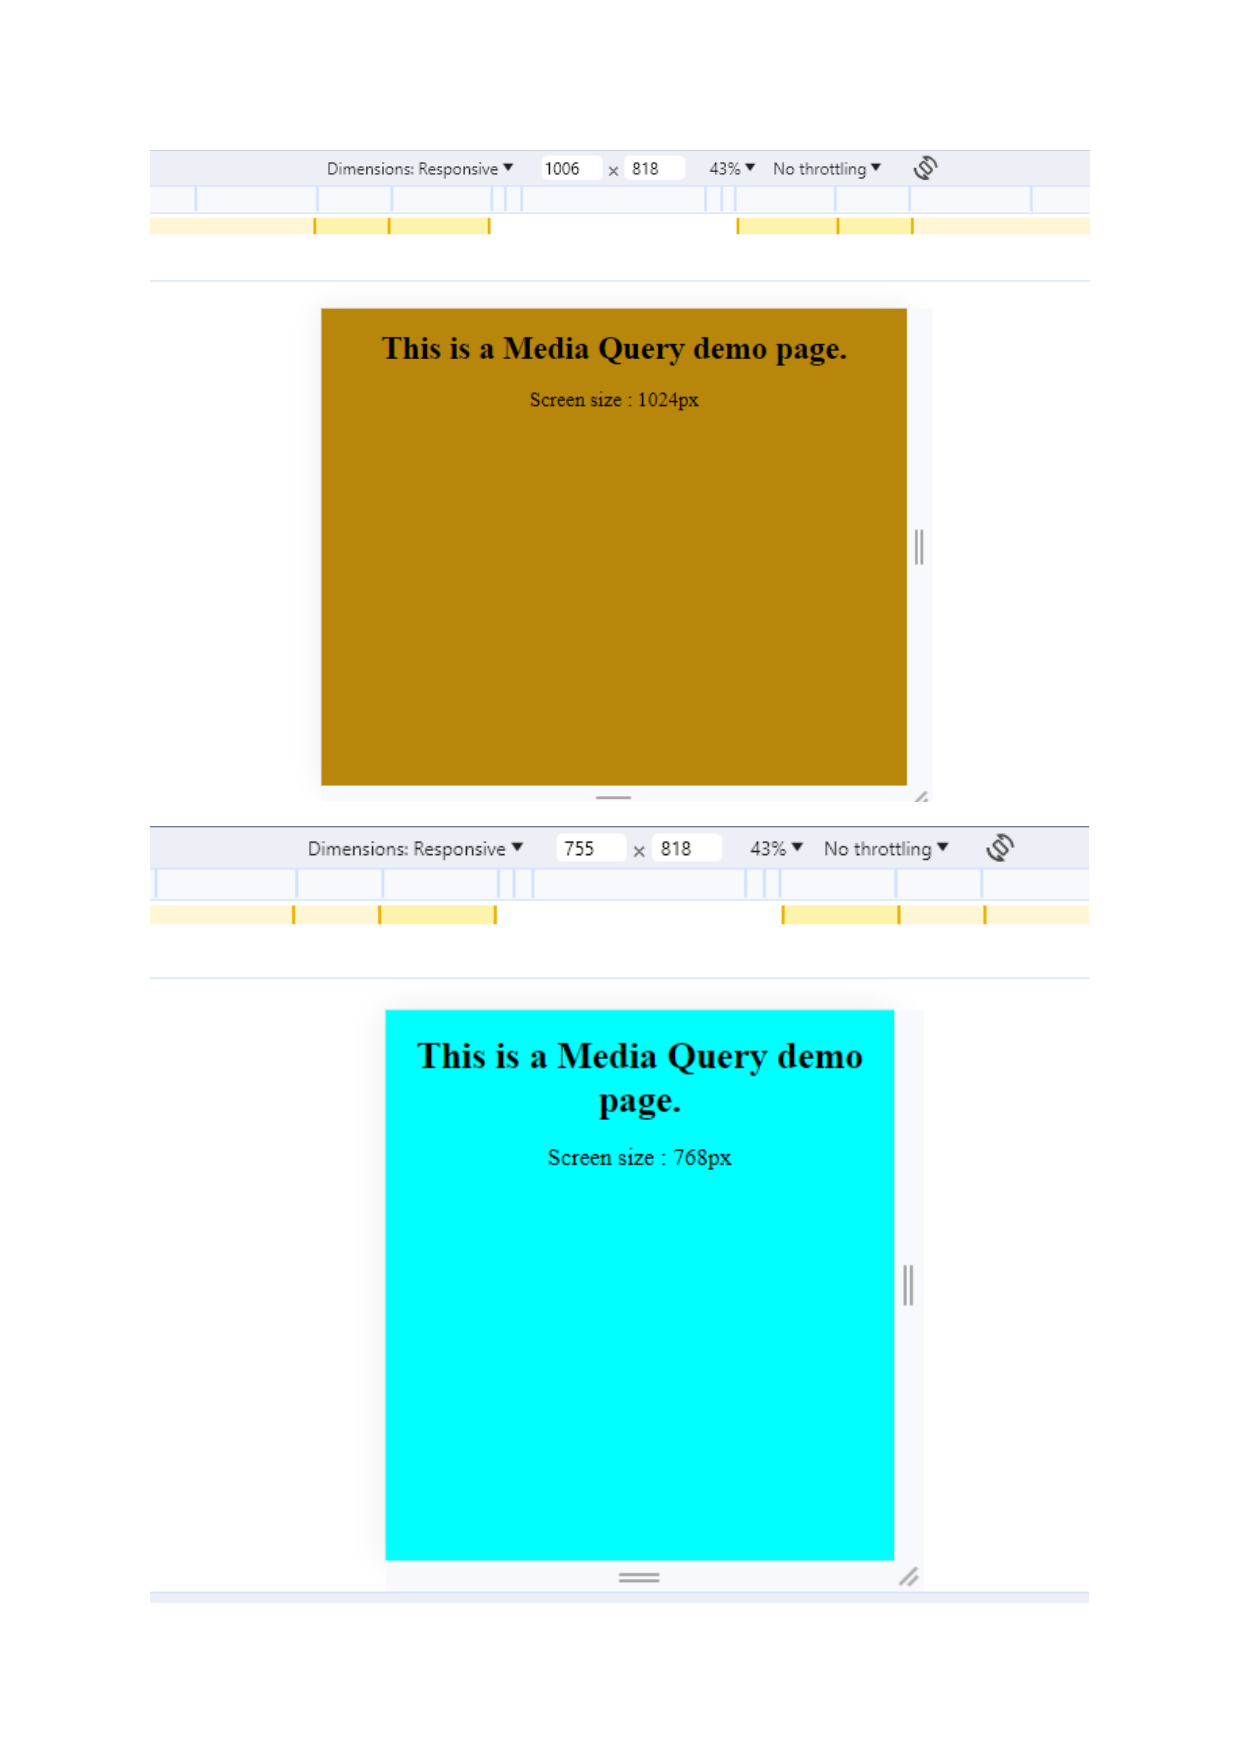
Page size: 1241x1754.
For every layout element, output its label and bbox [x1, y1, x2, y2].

picture [150, 150, 1091, 802]
picture [150, 826, 1090, 1603]
